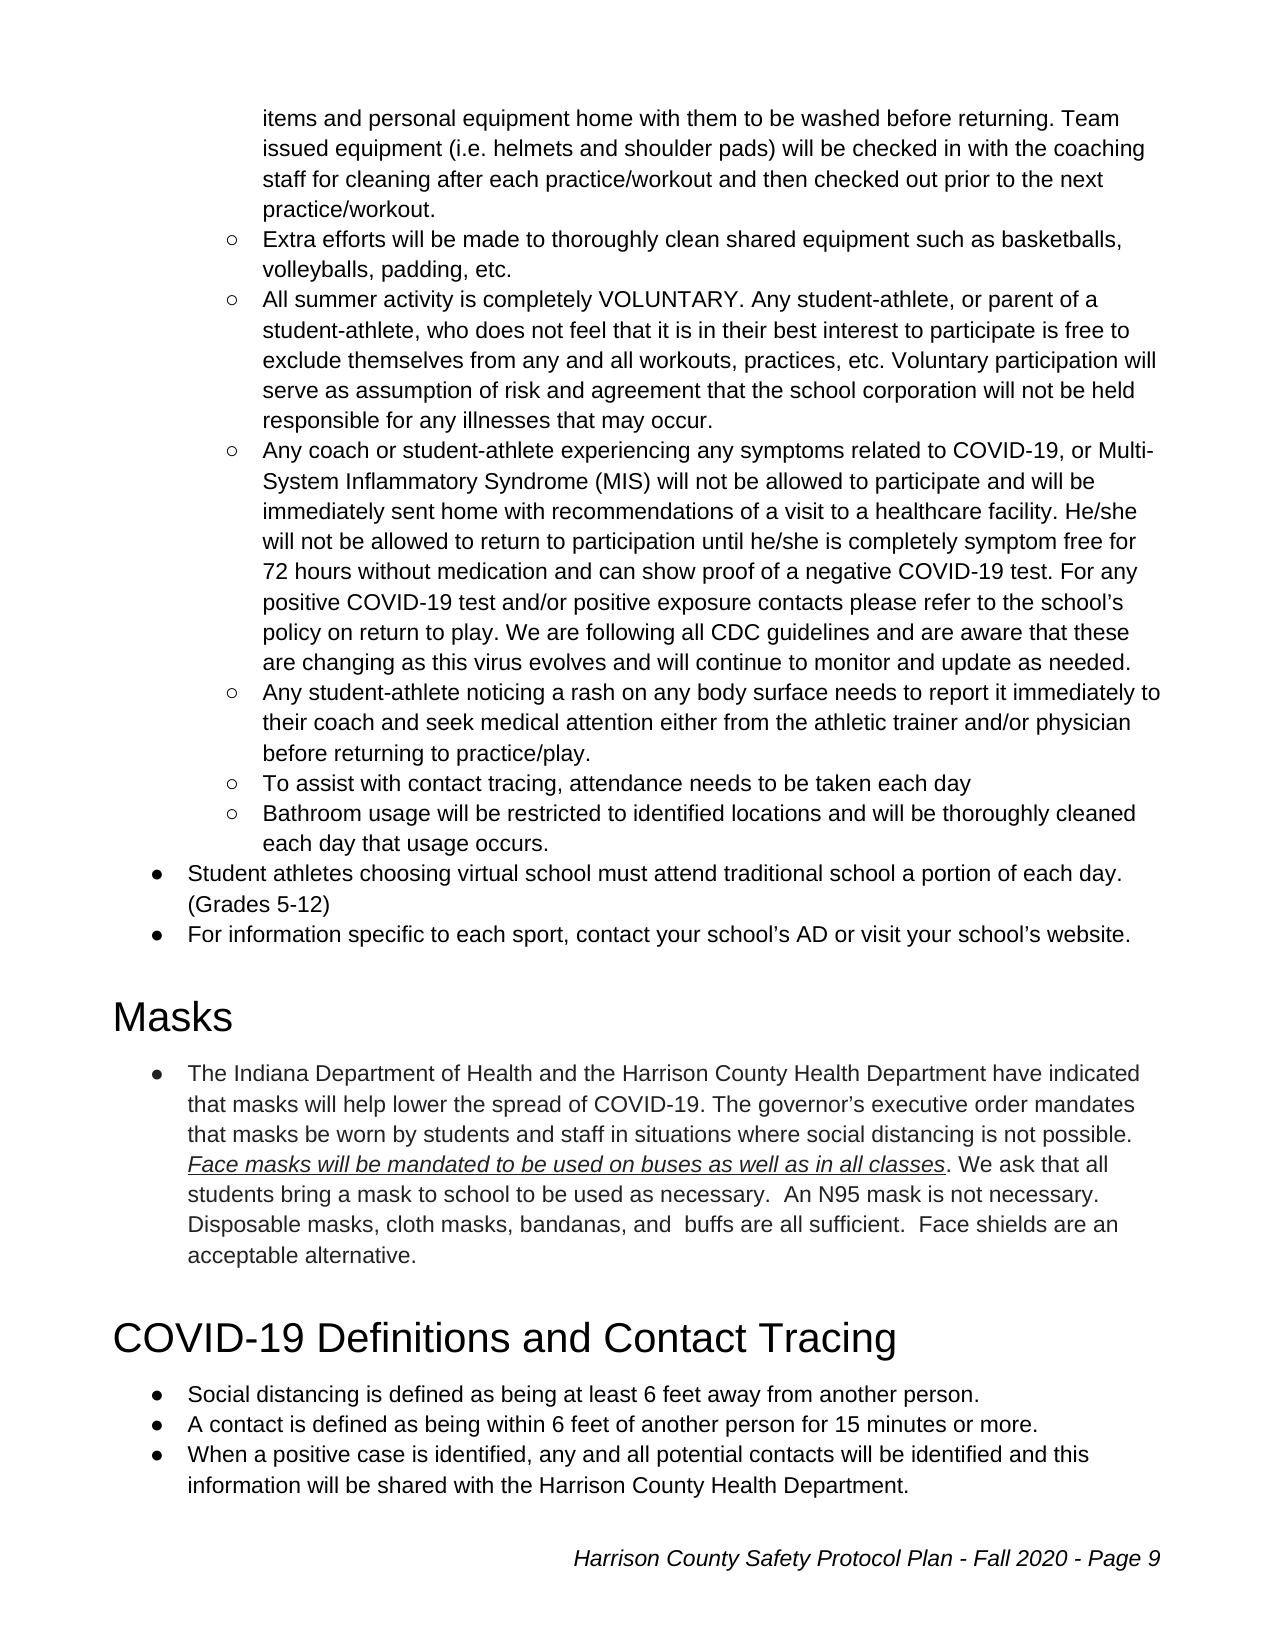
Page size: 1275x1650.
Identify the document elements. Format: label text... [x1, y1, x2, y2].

list Extra efforts will be made to thoroughly clean shared equipment such as basketballs, volleyballs, padding, etc. [225, 226, 1162, 283]
list Any student-athlete noticing a rash on any body surface needs to report it immediately to their coach and seek medical attention either from the athletic trainer and/or physician before returning to practice/play. [225, 679, 1162, 766]
list The Indiana Department of Health and the Harrison County Health Department have indicated that masks will help lower the spread of COVID-19. The governor’s executive order mandates that masks be worn by students and staff in situations where social distancing is not possible. Face masks will be mandated to be used on buses as well as in all classes. We ask that all students bring a mask to school to be used as necessary. An N95 mask is not necessary. Disposable masks, cloth masks, bandanas, and buffs are all sufficient. Face shields are an acceptable alternative. [150, 1060, 1162, 1268]
list A contact is defined as being within 6 feet of another person for 15 minutes or more. [150, 1411, 1162, 1438]
list All summer activity is completely VOLUNTARY. Any student-athlete, or parent of a student-athlete, who does not feel that it is in their best interest to participate is free to exclude themselves from any and all workouts, practices, etc. Voluntary participation will serve as assumption of risk and agreement that the school corporation will not be held responsible for any illnesses that may occur. [225, 286, 1162, 434]
subtitle COVID-19 Definitions and Contact Tracing [112, 1313, 1162, 1361]
list Student athletes choosing virtual school must attend traditional school a portion of each day. (Grades 5-12) [150, 860, 1162, 917]
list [225, 105, 1162, 222]
list When a positive case is identified, any and all potential contacts will be identified and this information will be shared with the Harrison County Health Department. [150, 1441, 1162, 1498]
list Social distancing is defined as being at least 6 feet away from another person. [150, 1381, 1162, 1407]
list To assist with contact tracing, attendance needs to be taken each day [225, 770, 1162, 796]
subtitle Masks [112, 993, 1162, 1041]
list Bathroom usage will be restricted to identified locations and will be thoroughly cleaned each day that usage occurs. [225, 800, 1162, 857]
list Any coach or student-athlete experiencing any symptoms related to COVID-19, or Multi-System Inflammatory Syndrome (MIS) will not be allowed to participate and will be immediately sent home with recommendations of a visit to a healthcare facility. He/she will not be allowed to return to participation until he/she is completely symptom free for 72 hours without medication and can show proof of a negative COVID-19 test. For any positive COVID-19 test and/or positive exposure contacts please refer to the school’s policy on return to play. We are following all CDC guidelines and are aware that these are changing as this virus evolves and will continue to monitor and update as needed. [225, 437, 1162, 675]
list For information specific to each sport, contact your school’s AD or visit your school’s website. [150, 921, 1162, 947]
